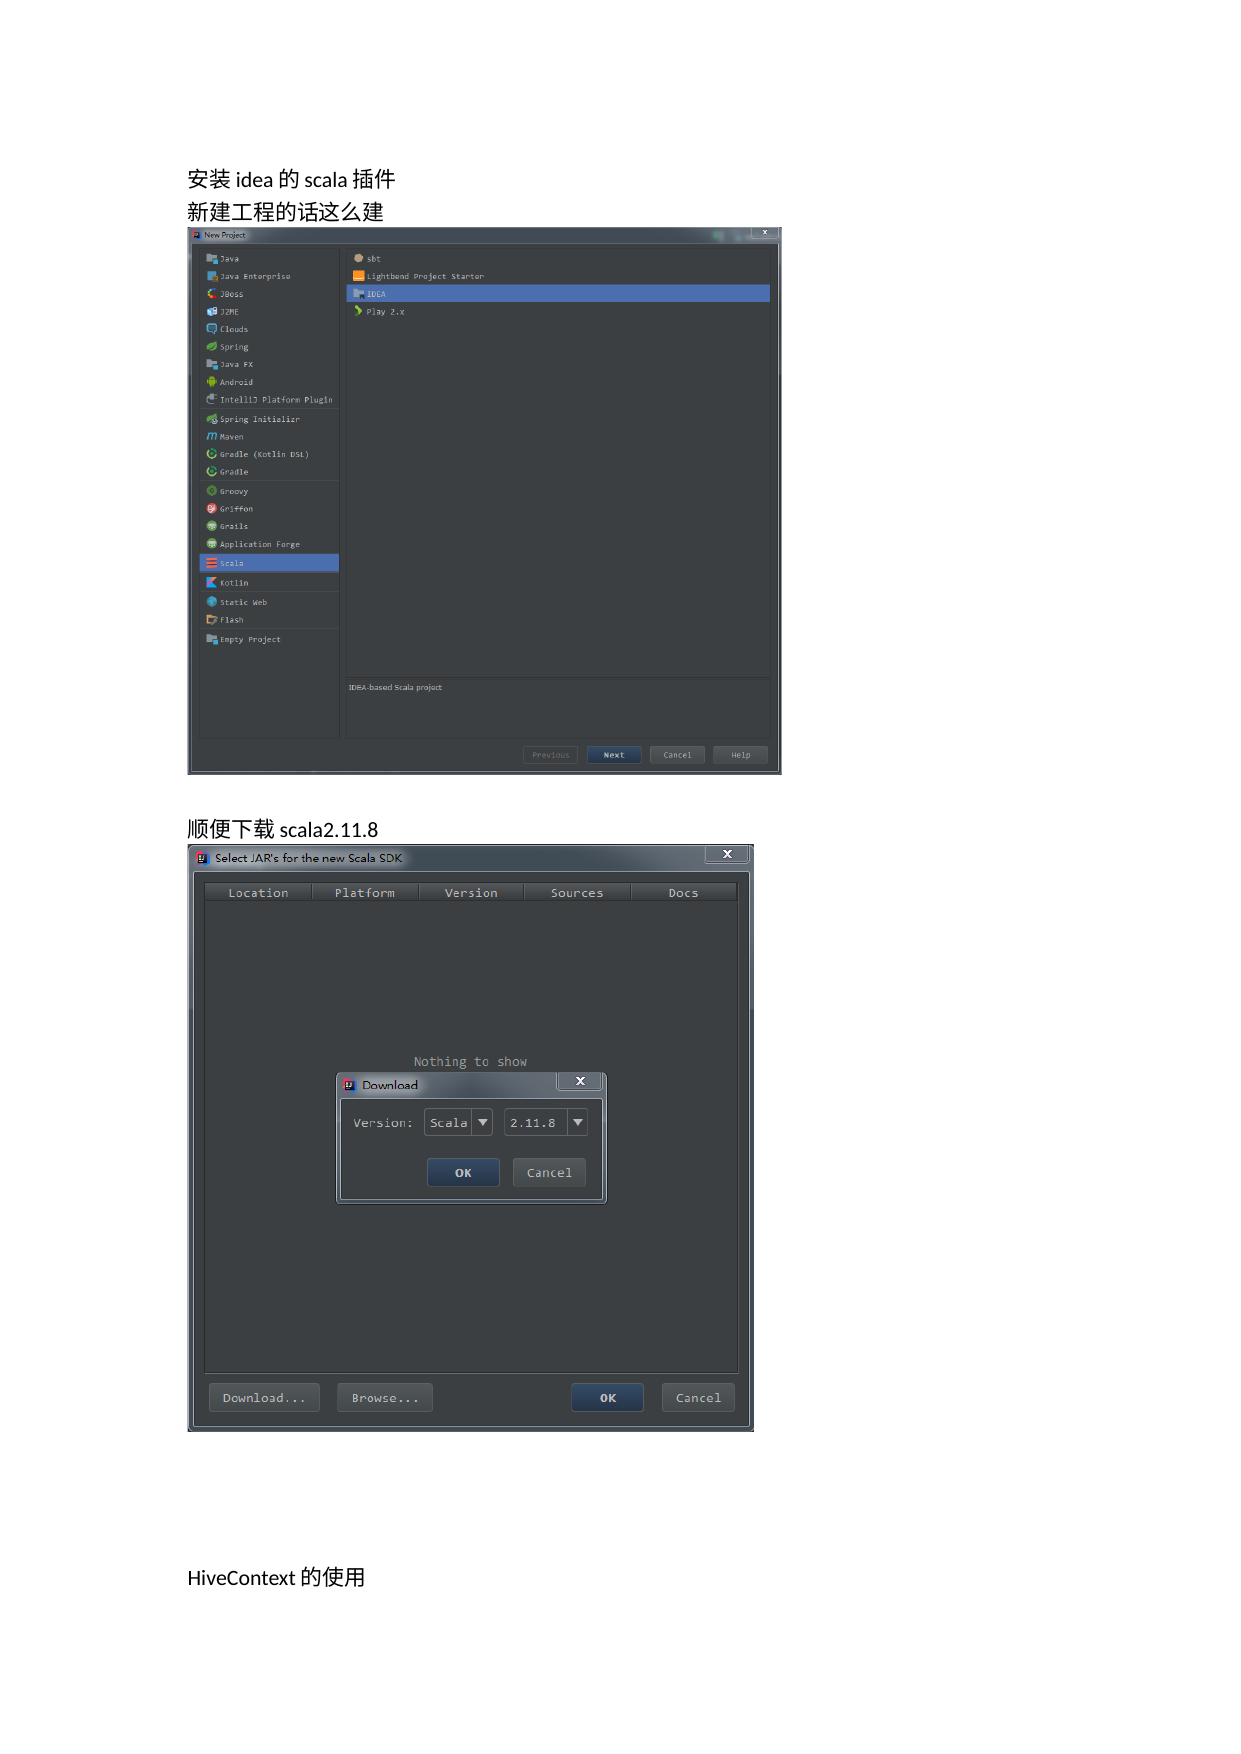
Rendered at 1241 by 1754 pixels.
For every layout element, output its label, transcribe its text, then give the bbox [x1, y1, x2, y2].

text HiveContext的使用 [187, 1559, 1053, 1592]
text 安装idea的scala插件 [187, 162, 1053, 194]
text 顺便下载scala2.11.8 [187, 812, 1053, 844]
picture [187, 227, 782, 775]
picture [187, 844, 754, 1432]
text 新建工程的话这么建 [187, 194, 1053, 227]
